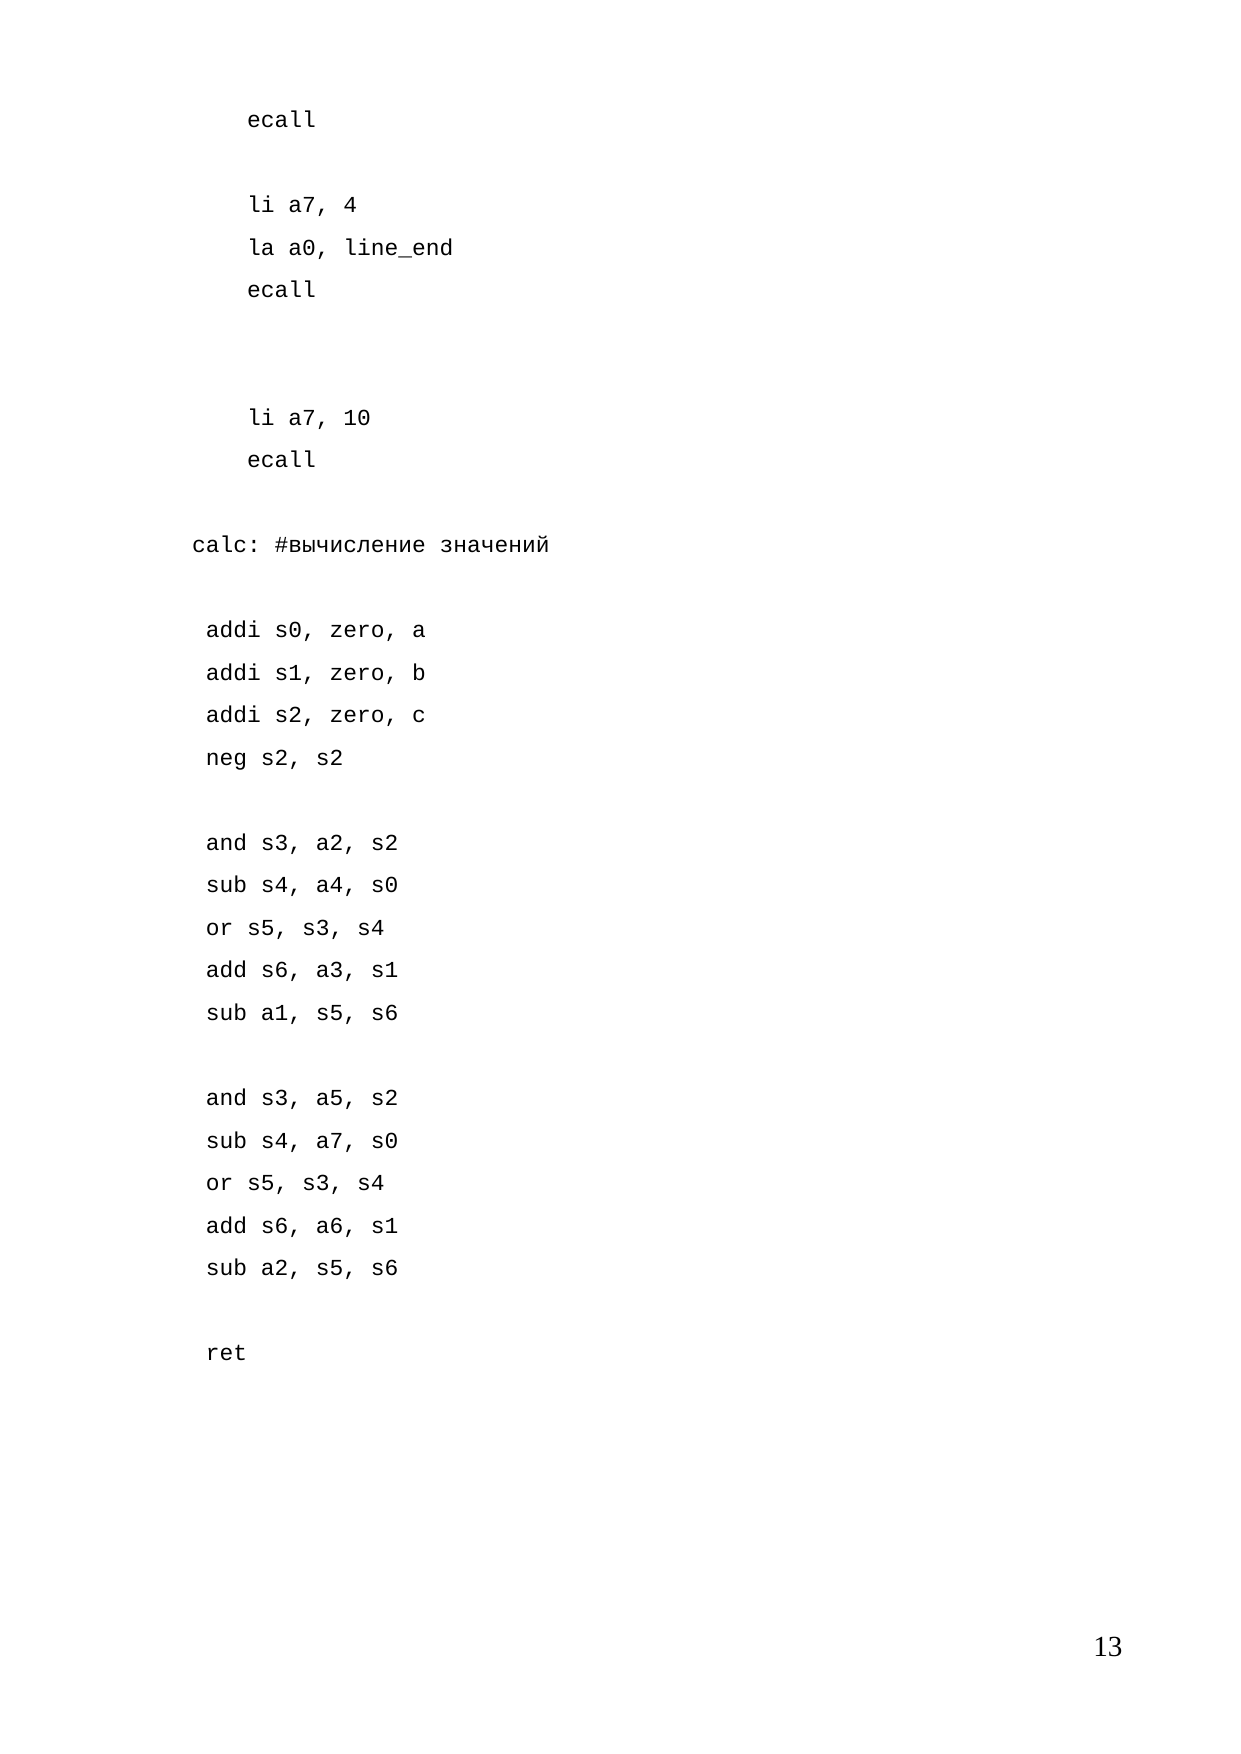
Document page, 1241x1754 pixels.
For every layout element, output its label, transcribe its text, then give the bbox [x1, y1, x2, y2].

text add s6, a6, s1 [192, 1214, 1151, 1240]
text add s6, a3, s1 [192, 959, 1151, 985]
text li a7, 10 [192, 406, 1151, 432]
text or s5, s3, s4 [192, 1172, 1151, 1198]
text li a7, 4 [192, 193, 1151, 219]
text la a0, line_end [192, 236, 1151, 262]
text and s3, a5, s2 [192, 1087, 1151, 1113]
text ecall [192, 449, 1151, 475]
text addi s1, zero, b [192, 661, 1151, 687]
text sub s4, a7, s0 [192, 1129, 1151, 1155]
text calc: #вычисление значений [192, 534, 1151, 560]
text addi s2, zero, c [192, 704, 1151, 730]
text addi s0, zero, a [192, 619, 1151, 645]
text ret [192, 1342, 1151, 1368]
text ecall [192, 278, 1151, 304]
text sub a1, s5, s6 [192, 1001, 1151, 1027]
text and s3, a2, s2 [192, 831, 1151, 857]
text ecall [192, 108, 1151, 134]
text neg s2, s2 [192, 746, 1151, 772]
text sub a2, s5, s6 [192, 1257, 1151, 1283]
text or s5, s3, s4 [192, 916, 1151, 942]
text sub s4, a4, s0 [192, 874, 1151, 900]
